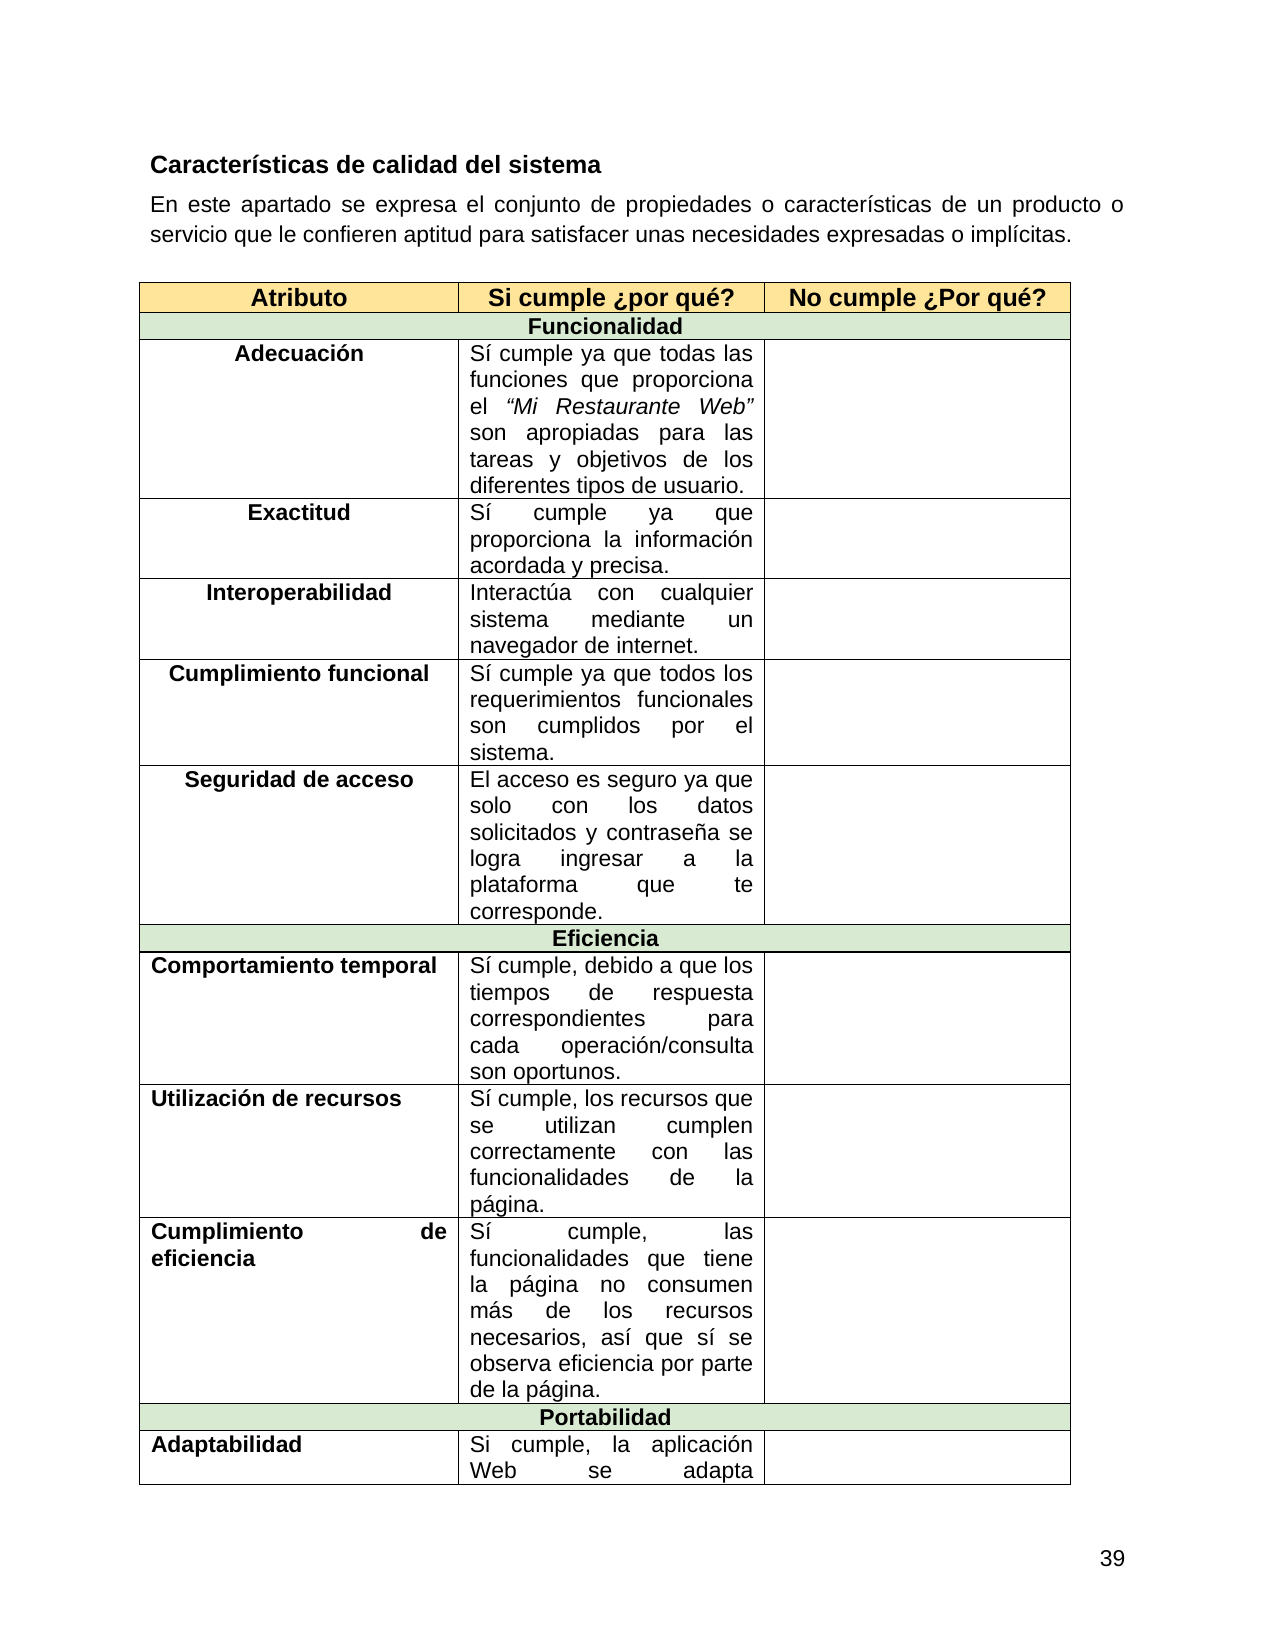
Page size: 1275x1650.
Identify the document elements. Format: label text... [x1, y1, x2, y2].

table_cell Cumplimiento funcional [140, 660, 458, 765]
table_cell El acceso es seguro ya que solo con los datos solicitados y contraseña se logra ingresar a la plataforma que te corresponde. [459, 766, 764, 924]
table_cell Sí cumple ya que proporciona la información acordada y precisa. [459, 499, 764, 578]
table_cell Sí cumple ya que todas las funciones que proporciona el “Mi Restaurante Web” son apropiadas para las tareas y objetivos de los diferentes tipos de usuario. [459, 340, 764, 498]
table_header Atributo [140, 283, 458, 312]
table_cell [765, 1085, 1070, 1217]
table_cell Eficiencia [140, 925, 1070, 951]
table_cell Comportamiento temporal [140, 953, 458, 1084]
table_cell Adecuación [140, 340, 458, 498]
table_cell [765, 340, 1070, 498]
table_cell [765, 766, 1070, 924]
table_header Si cumple ¿por qué? [459, 283, 764, 312]
table_cell Interoperabilidad [140, 579, 458, 658]
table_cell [459, 1431, 764, 1484]
table_cell [765, 953, 1070, 1084]
table_cell Funcionalidad [140, 313, 1070, 339]
table_cell Sí cumple, los recursos que se utilizan cumplen correctamente con las funcionalidades de la página. [459, 1085, 764, 1217]
table_cell Sí cumple, debido a que los tiempos de respuesta correspondientes para cada operación/consulta son oportunos. [459, 953, 764, 1084]
table_header No cumple ¿Por qué? [765, 283, 1070, 312]
table_cell Portabilidad [140, 1404, 1070, 1430]
subtitle Características de calidad del sistema [150, 150, 1125, 179]
table_cell Sí cumple ya que todos los requerimientos funcionales son cumplidos por el sistema. [459, 660, 764, 765]
table_cell Sí cumple, las funcionalidades que tiene la página no consumen más de los recursos necesarios, así que sí se observa eficiencia por parte de la página. [459, 1218, 764, 1403]
table_cell Interactúa con cualquier sistema mediante un navegador de internet. [459, 579, 764, 658]
table_cell Seguridad de acceso [140, 766, 458, 924]
table_cell [765, 579, 1070, 658]
table_cell [765, 1431, 1070, 1484]
table_cell Cumplimiento de eficiencia [140, 1218, 458, 1403]
table_cell Exactitud [140, 499, 458, 578]
table_cell Utilización de recursos [140, 1085, 458, 1217]
table_cell [765, 660, 1070, 765]
text En este apartado se expresa el conjunto de propiedades o características de un producto o servicio que le confieren aptitud para satisfacer unas necesidades expresadas o implícitas. [150, 191, 1125, 248]
table_cell Adaptabilidad [140, 1431, 458, 1484]
table_cell [765, 499, 1070, 578]
table_cell [765, 1218, 1070, 1403]
